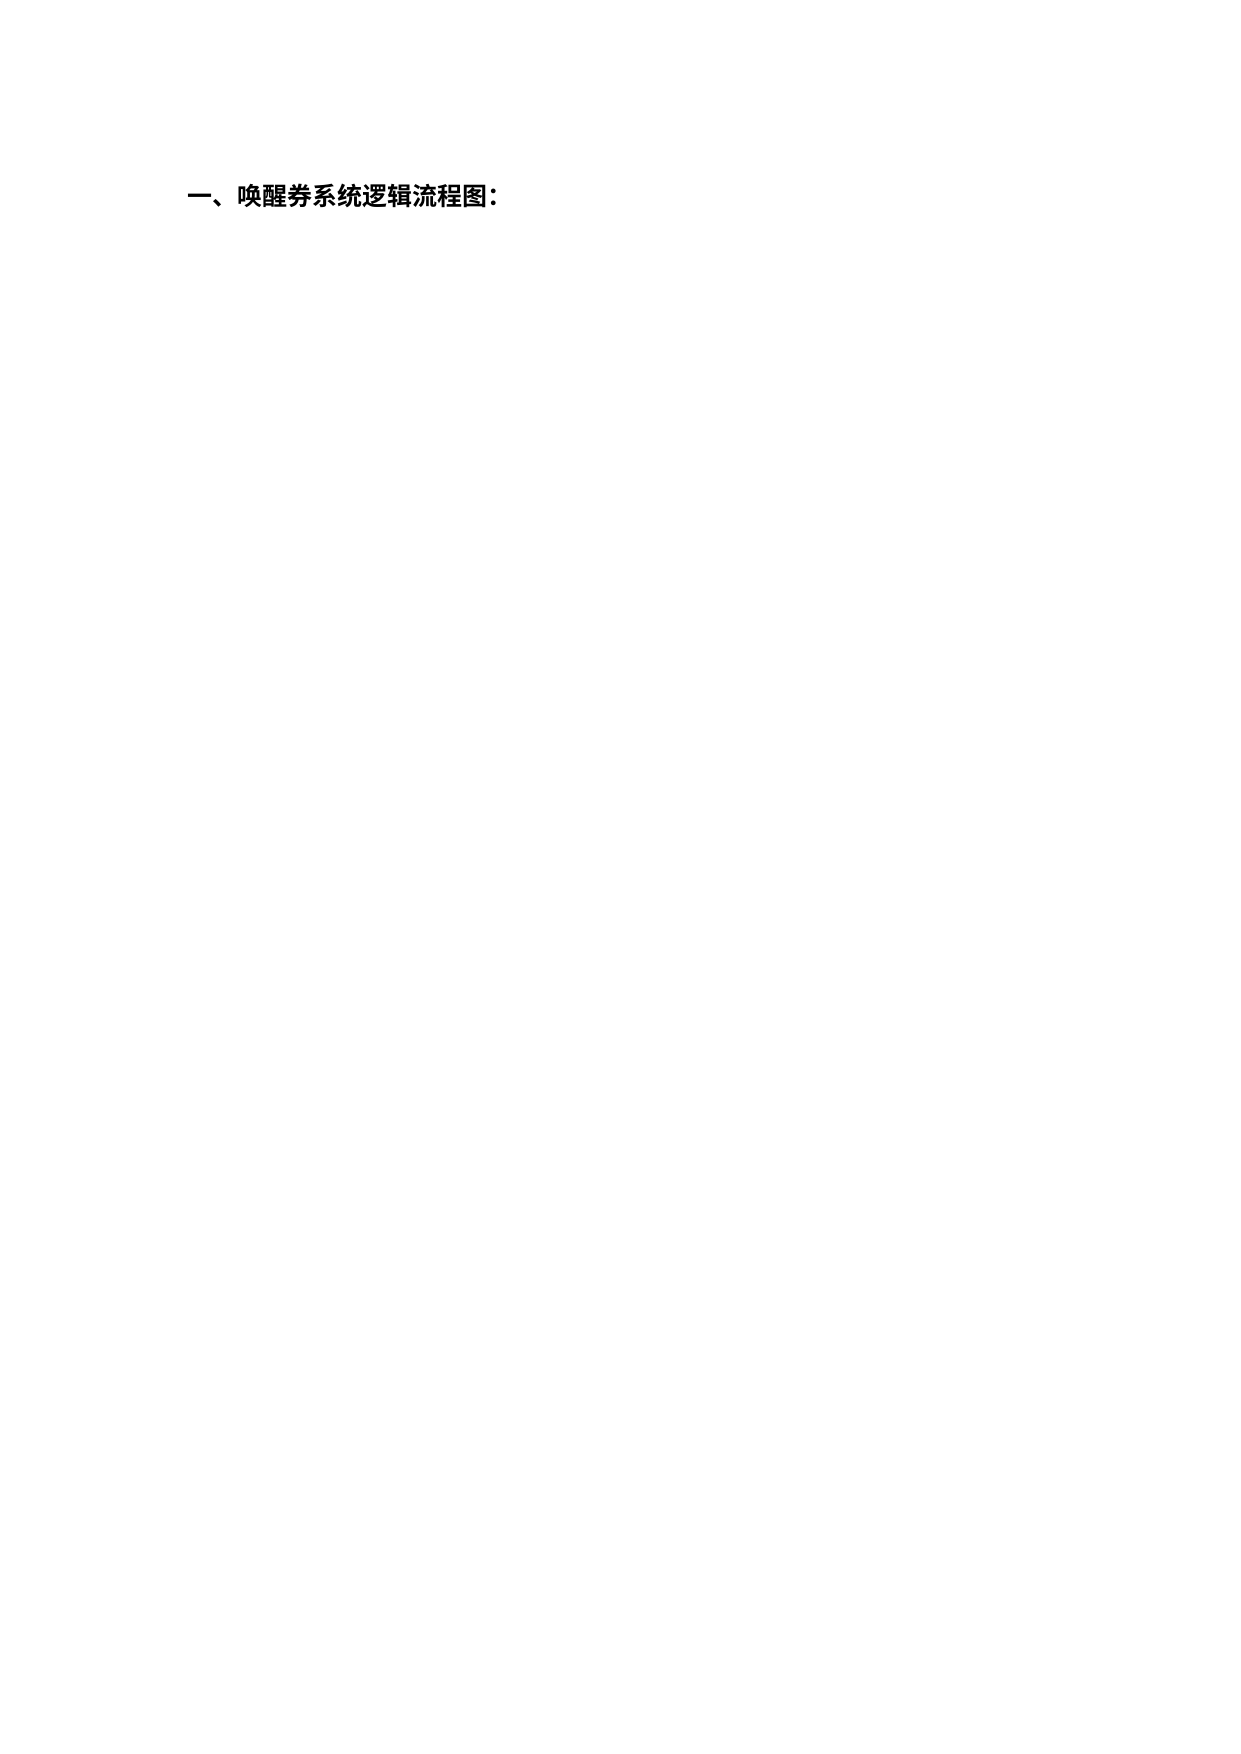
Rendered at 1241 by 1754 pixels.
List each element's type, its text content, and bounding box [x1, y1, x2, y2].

text 一、唤醒券系统逻辑流程图： [187, 162, 1053, 227]
